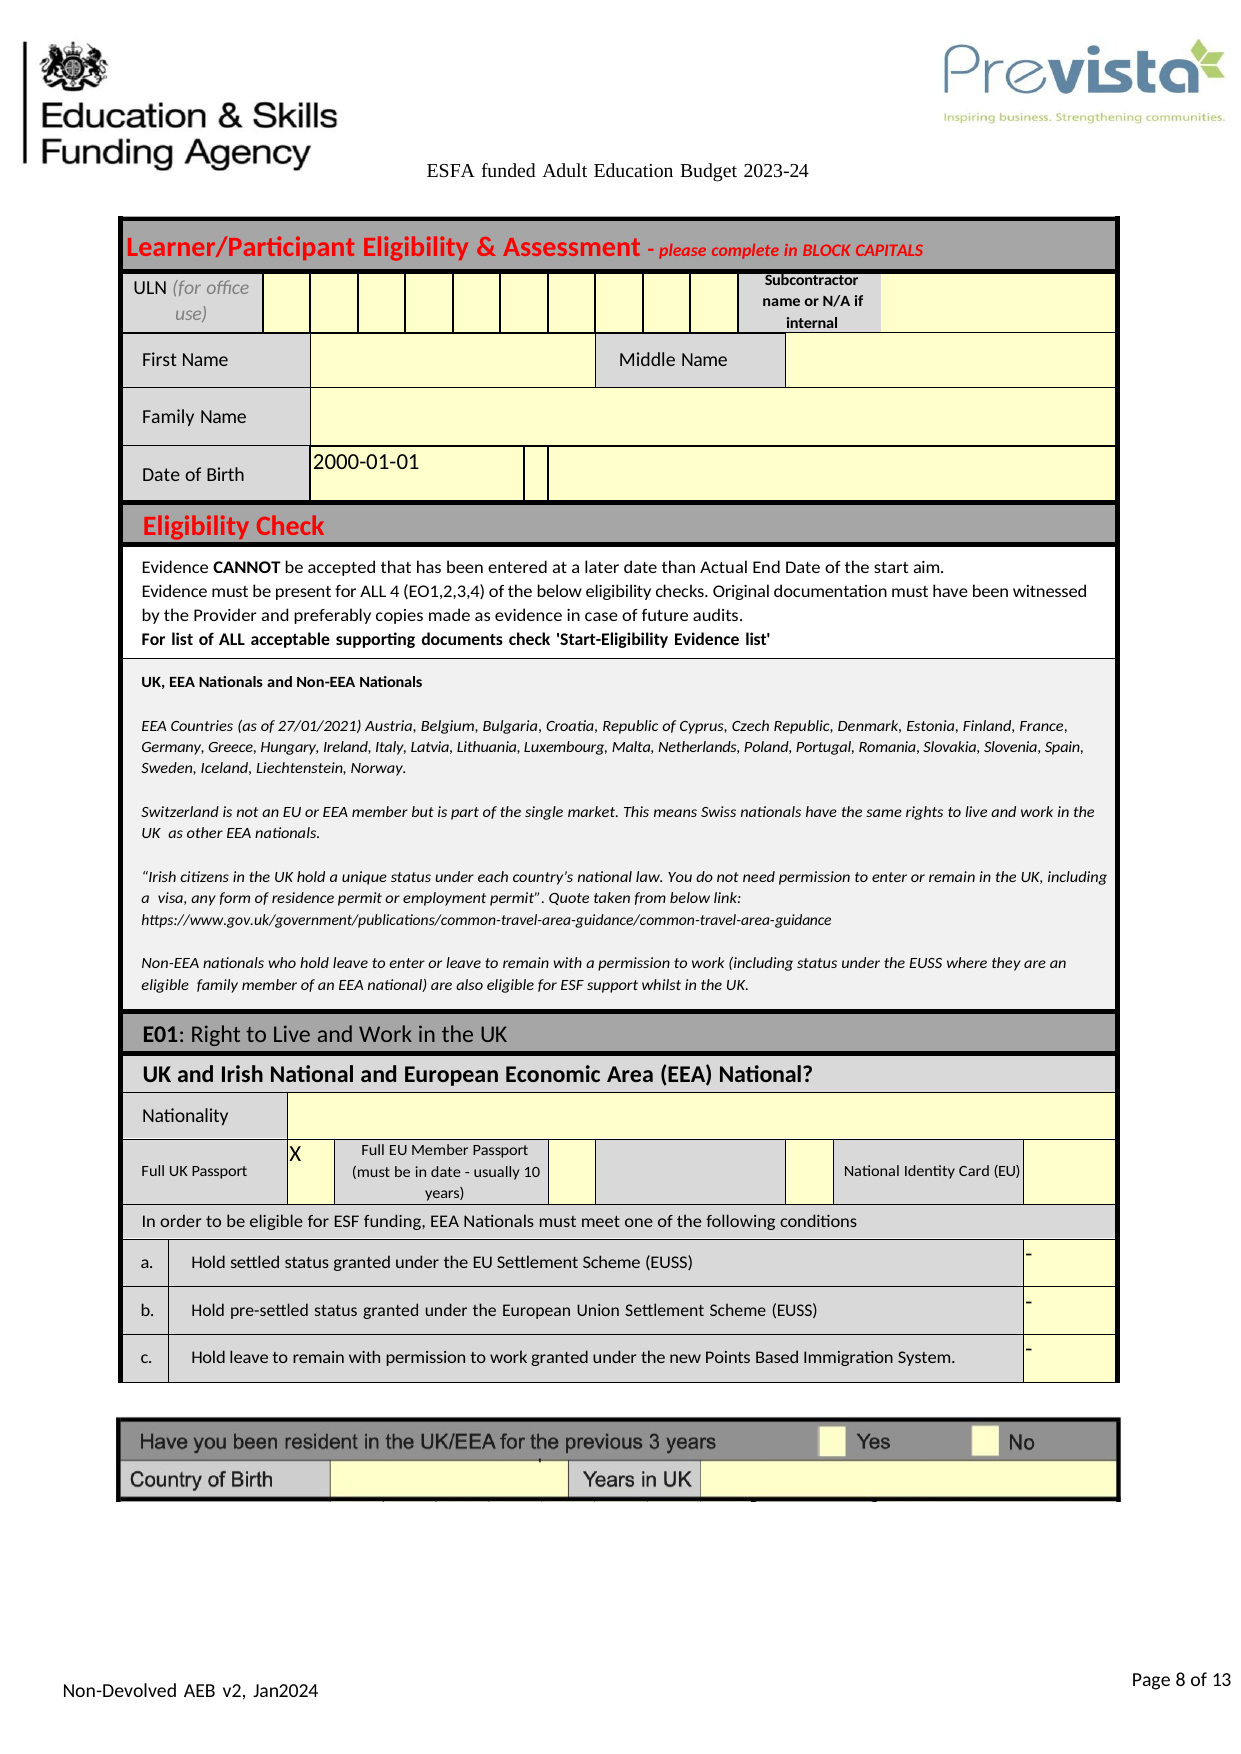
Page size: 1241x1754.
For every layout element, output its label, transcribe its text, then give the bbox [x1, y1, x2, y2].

table_cell [596, 274, 642, 332]
table_cell [454, 274, 499, 332]
table_cell Full EU Member Passport (must be in date - usually 10 years) [335, 1140, 548, 1204]
table_cell [881, 274, 1115, 332]
table_cell [549, 1140, 595, 1204]
table_cell - [1024, 1287, 1115, 1334]
table_cell [288, 1093, 1115, 1138]
table_cell Family Name [123, 388, 310, 445]
table_cell [549, 447, 1115, 500]
table_cell Hold pre-settled status granted under the European Union Settlement Scheme (EUSS) [169, 1287, 1023, 1334]
table_cell Subcontractor name or N/A if internal [739, 274, 881, 332]
table_cell [406, 274, 452, 332]
table_cell [311, 274, 357, 332]
table_cell [691, 274, 737, 332]
picture [943, 34, 1226, 132]
table_cell [311, 334, 595, 387]
table_cell UK and Irish National and European Economic Area (EEA) National? [123, 1056, 1115, 1092]
table_cell - [1024, 1240, 1115, 1286]
table_cell [644, 274, 689, 332]
table_cell [549, 274, 594, 332]
table_cell Hold settled status granted under the EU Settlement Scheme (EUSS) [169, 1240, 1023, 1286]
table_cell Eligibility Check [123, 505, 1115, 542]
table_cell [359, 274, 404, 332]
table_cell National Identity Card (EU) [834, 1140, 1023, 1204]
table_cell X [288, 1140, 334, 1204]
table_cell [264, 274, 309, 332]
table_cell Nationality [123, 1093, 287, 1138]
table_cell - [1024, 1335, 1115, 1382]
table_cell Date of Birth [123, 446, 309, 500]
table_cell First Name [123, 334, 310, 387]
table_cell In order to be eligible for ESF funding, EEA Nationals must meet one of the following conditions [123, 1205, 1115, 1238]
picture [115, 1416, 1122, 1502]
table_cell [311, 388, 1115, 445]
table_cell b. [123, 1287, 168, 1334]
table_cell E01: Right to Live and Work in the UK [123, 1014, 1115, 1051]
table_cell [501, 274, 547, 332]
table_cell Full UK Passport [123, 1140, 287, 1204]
table_cell Middle Name [596, 334, 785, 387]
table_cell c. [123, 1335, 168, 1382]
table_cell [596, 1140, 785, 1204]
table_cell [786, 1140, 833, 1204]
table_cell [525, 447, 547, 500]
table_cell [1024, 1140, 1115, 1204]
table_cell UK, EEA Nationals and Non-EEA Nationals EEA Countries (as of 27/01/2021) Austria, Belgium, Bulgaria, Croatia, Republic of Cyprus, Czech Republic, Denmark, Estonia, Finland, France, Germany, Greece, Hungary, Ireland, Italy, Latvia, Lithuania, Luxembourg, Malta, Netherlands, Poland, Portugal, Romania, Slovakia, Slovenia, Spain, Sweden, Iceland, Liechtenstein, Norway. Switzerland is not an EU or EEA member but is part of the single market. This means Swiss nationals have the same rights to live and work in the UK as other EEA nationals. “Irish citizens in the UK hold a unique status under each country’s national law. You do not need permission to enter or remain in the UK, including a visa, any form of residence permit or employment permit”. Quote taken from below link: https://www.gov.uk/government/publications/common-travel-area-guidance/common-travel-area-guidance Non-EEA nationals who hold leave to enter or leave to remain with a permission to work (including status under the EUSS where they are an eligible family member of an EEA national) are also eligible for ESF support whilst in the UK. [123, 659, 1115, 1009]
table_cell a. [123, 1240, 168, 1286]
table_cell Evidence CANNOT be accepted that has been entered at a later date than Actual End Date of the start aim. Evidence must be present for ALL 4 (EO1,2,3,4) of the below eligibility checks. Original documentation must have been witnessed by the Provider and preferably copies made as evidence in case of future audits. For list of ALL acceptable supporting documents check 'Start-Eligibility Evidence list' [123, 547, 1115, 658]
table_cell 2000-01-01 [311, 447, 523, 500]
table_cell Hold leave to remain with permission to work granted under the new Points Based Immigration System. [169, 1335, 1023, 1382]
table_cell [786, 333, 1115, 387]
table_cell ULN (for office use) [123, 274, 262, 332]
picture [17, 35, 342, 174]
table_header Learner/Participant Eligibility & Assessment - please complete in BLOCK CAPITALS [123, 221, 1115, 269]
